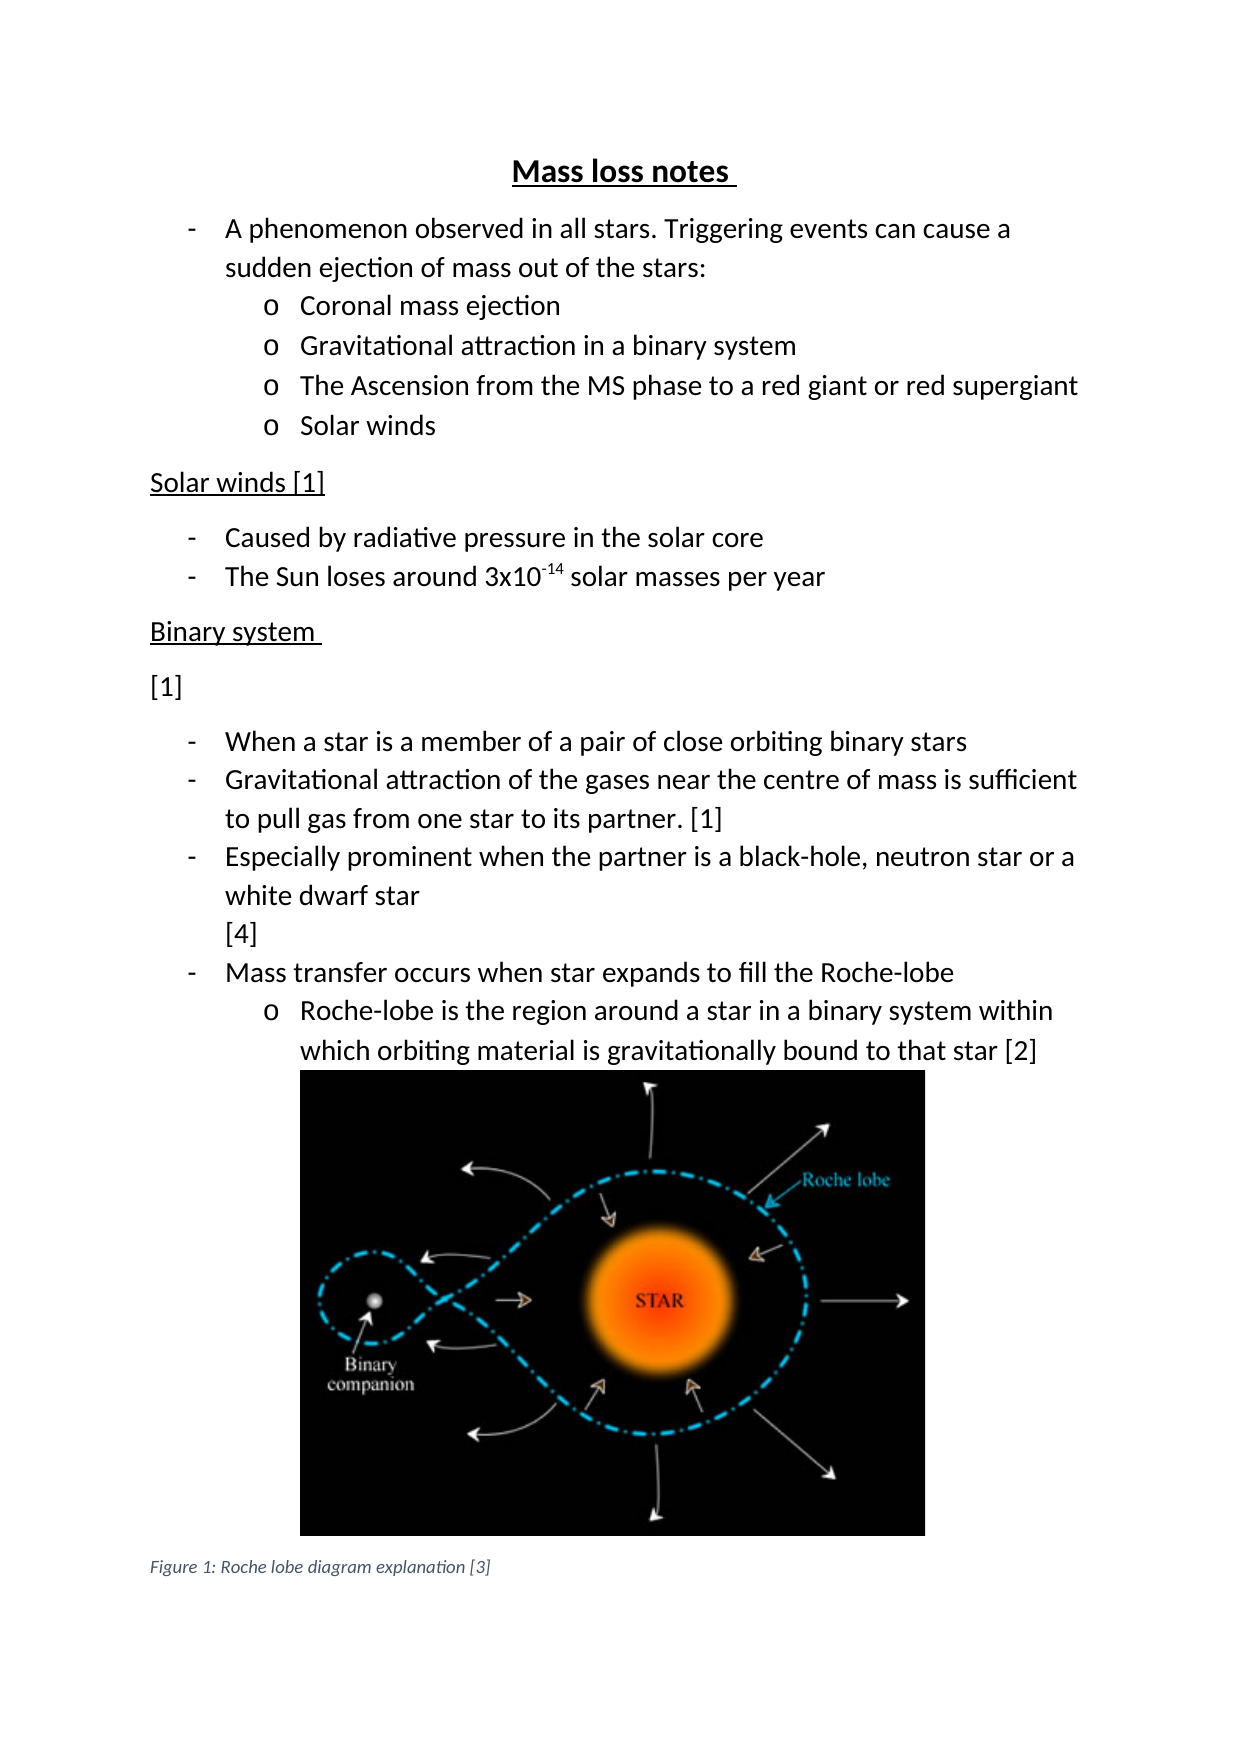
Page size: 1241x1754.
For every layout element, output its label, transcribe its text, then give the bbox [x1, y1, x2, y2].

list The Ascension from the MS phase to a red giant or red supergiant [262, 367, 1090, 404]
list Gravitational attraction in a binary system [262, 327, 1090, 364]
text Mass loss notes [150, 150, 1090, 191]
picture [300, 1070, 926, 1536]
list Solar winds [262, 407, 1090, 444]
list Coronal mass ejection [262, 287, 1090, 324]
list Mass transfer occurs when star expands to fill the Roche-lobe [187, 954, 1090, 989]
list [4] [225, 915, 1090, 951]
list A phenomenon observed in all stars. Triggering events can cause a sudden ejection of mass out of the stars: [187, 211, 1090, 285]
text [1] [150, 668, 1090, 703]
list Caused by radiative pressure in the solar core [187, 519, 1090, 555]
list The Sun loses around 3x10-14 solar masses per year [187, 558, 1090, 593]
list Gravitational attraction of the gases near the centre of mass is sufficient to pull gas from one star to its partner. [1] [187, 761, 1090, 836]
list Roche-lobe is the region around a star in a binary system within which orbiting material is gravitationally bound to that star [2] [262, 992, 1090, 1068]
text Binary system [150, 613, 1090, 648]
list When a star is a member of a pair of close orbiting binary stars [187, 723, 1090, 759]
text Solar winds [1] [150, 464, 1090, 500]
list Especially prominent when the partner is a black-hole, neutron star or a white dwarf star [187, 838, 1090, 912]
